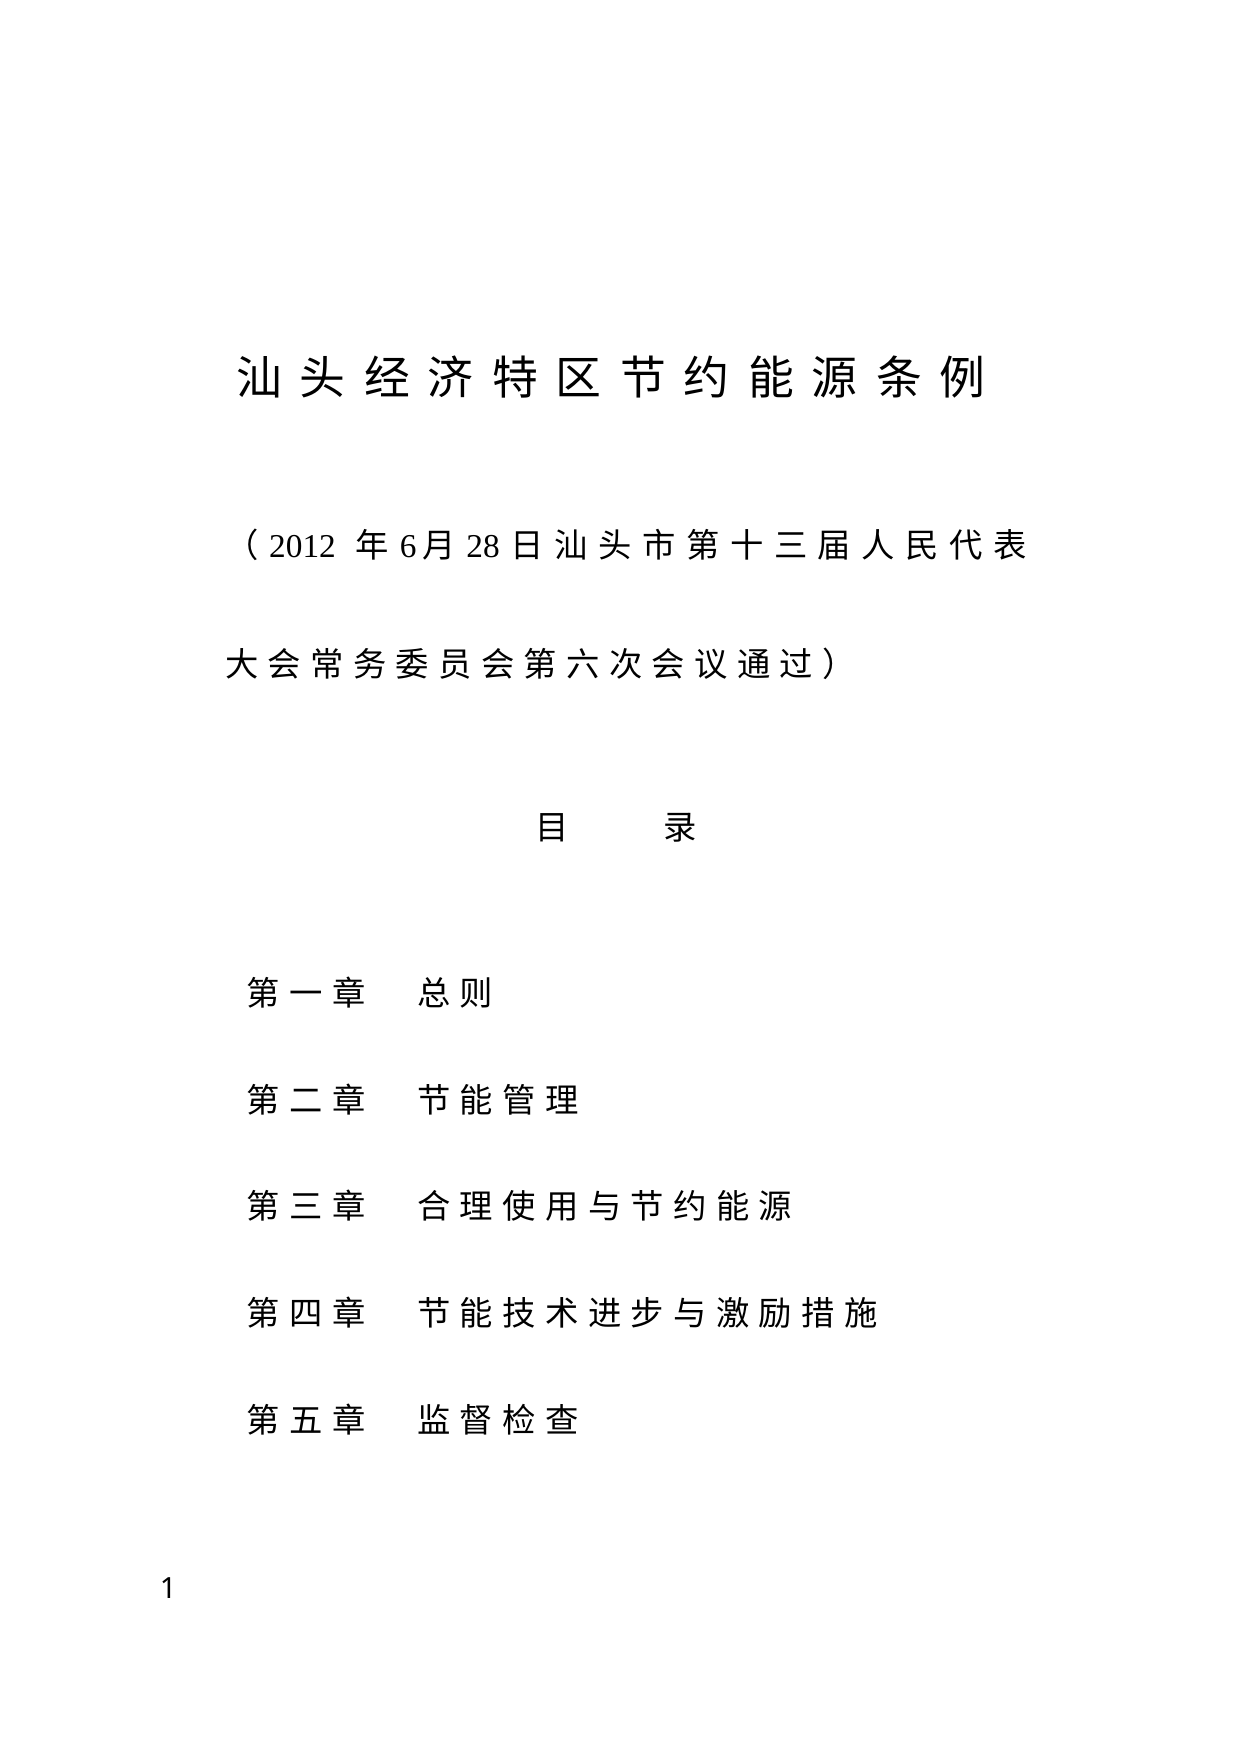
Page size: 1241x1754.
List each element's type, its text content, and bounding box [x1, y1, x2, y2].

text 汕头经济特区节约能源条例 [161, 327, 1079, 422]
text 第五章 监督检查 [161, 1371, 1079, 1465]
text 第四章 节能技术进步与激励措施 [161, 1264, 1079, 1358]
text 目 录 [161, 778, 1079, 873]
text 第一章 总则 [161, 943, 1079, 1038]
text 第二章 节能管理 [161, 1050, 1079, 1145]
text 第三章 合理使用与节约能源 [161, 1157, 1079, 1252]
text （2012年6月28日汕头市第十三届人民代表大会常务委员会第六次会议通过） [204, 496, 1036, 709]
